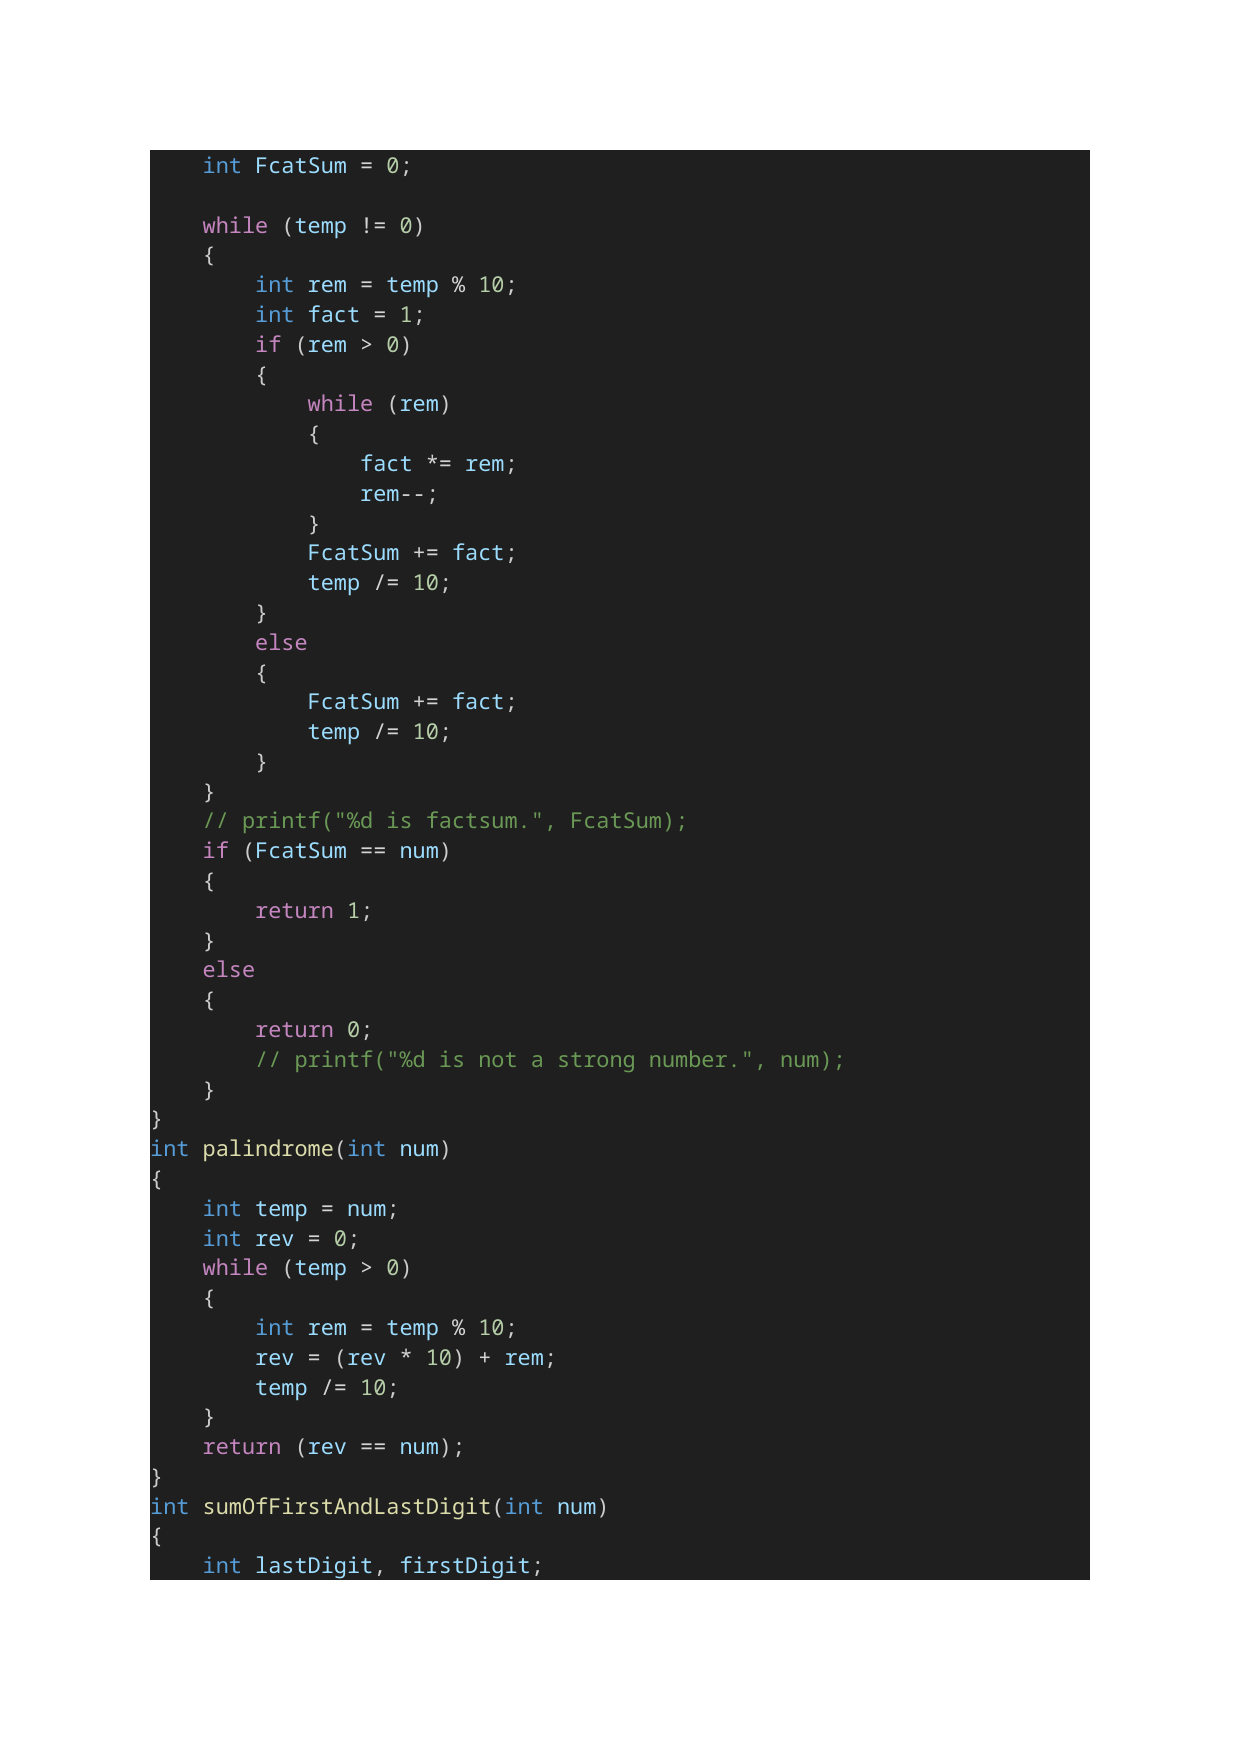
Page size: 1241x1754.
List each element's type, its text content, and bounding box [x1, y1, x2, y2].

text { [150, 1163, 1090, 1193]
text { [150, 865, 1090, 895]
text } [150, 746, 1090, 776]
text int palindrome(int num) [150, 1133, 1090, 1163]
text } [150, 1461, 1090, 1491]
text while (rem) [150, 388, 1090, 418]
text { [150, 358, 1090, 388]
text { [150, 239, 1090, 269]
text return 1; [150, 895, 1090, 924]
text return (rev == num); [150, 1431, 1090, 1461]
text int temp = num; [150, 1193, 1090, 1222]
text else [150, 954, 1090, 984]
text // printf("%d is factsum.", FcatSum); [150, 805, 1090, 835]
text FcatSum += fact; [150, 686, 1090, 716]
text } [150, 1103, 1090, 1133]
text { [150, 1520, 1090, 1550]
text } [150, 597, 1090, 627]
text // printf("%d is not a strong number.", num); [150, 1044, 1090, 1073]
text temp /= 10; [150, 716, 1090, 746]
text } [150, 924, 1090, 954]
text while (temp > 0) [150, 1252, 1090, 1282]
text rev = (rev * 10) + rem; [150, 1342, 1090, 1371]
text } [150, 1401, 1090, 1431]
text } [150, 776, 1090, 805]
text FcatSum += fact; [150, 537, 1090, 567]
text int rem = temp % 10; [150, 269, 1090, 299]
text { [150, 656, 1090, 686]
text fact *= rem; [150, 448, 1090, 478]
text int rem = temp % 10; [150, 1312, 1090, 1342]
text while (temp != 0) [150, 209, 1090, 239]
text temp /= 10; [150, 1371, 1090, 1401]
text else [150, 627, 1090, 656]
text { [150, 984, 1090, 1014]
text if (FcatSum == num) [150, 835, 1090, 865]
text int FcatSum = 0; [150, 150, 1090, 180]
text } [150, 507, 1090, 537]
text rem--; [150, 478, 1090, 507]
text int sumOfFirstAndLastDigit(int num) [150, 1491, 1090, 1520]
text temp /= 10; [150, 567, 1090, 597]
text { [150, 418, 1090, 448]
text } [150, 1073, 1090, 1103]
text int rev = 0; [150, 1222, 1090, 1252]
text { [150, 1282, 1090, 1312]
text return 0; [150, 1014, 1090, 1044]
text if (rem > 0) [150, 329, 1090, 358]
text int lastDigit, firstDigit; [150, 1550, 1090, 1580]
text int fact = 1; [150, 299, 1090, 329]
